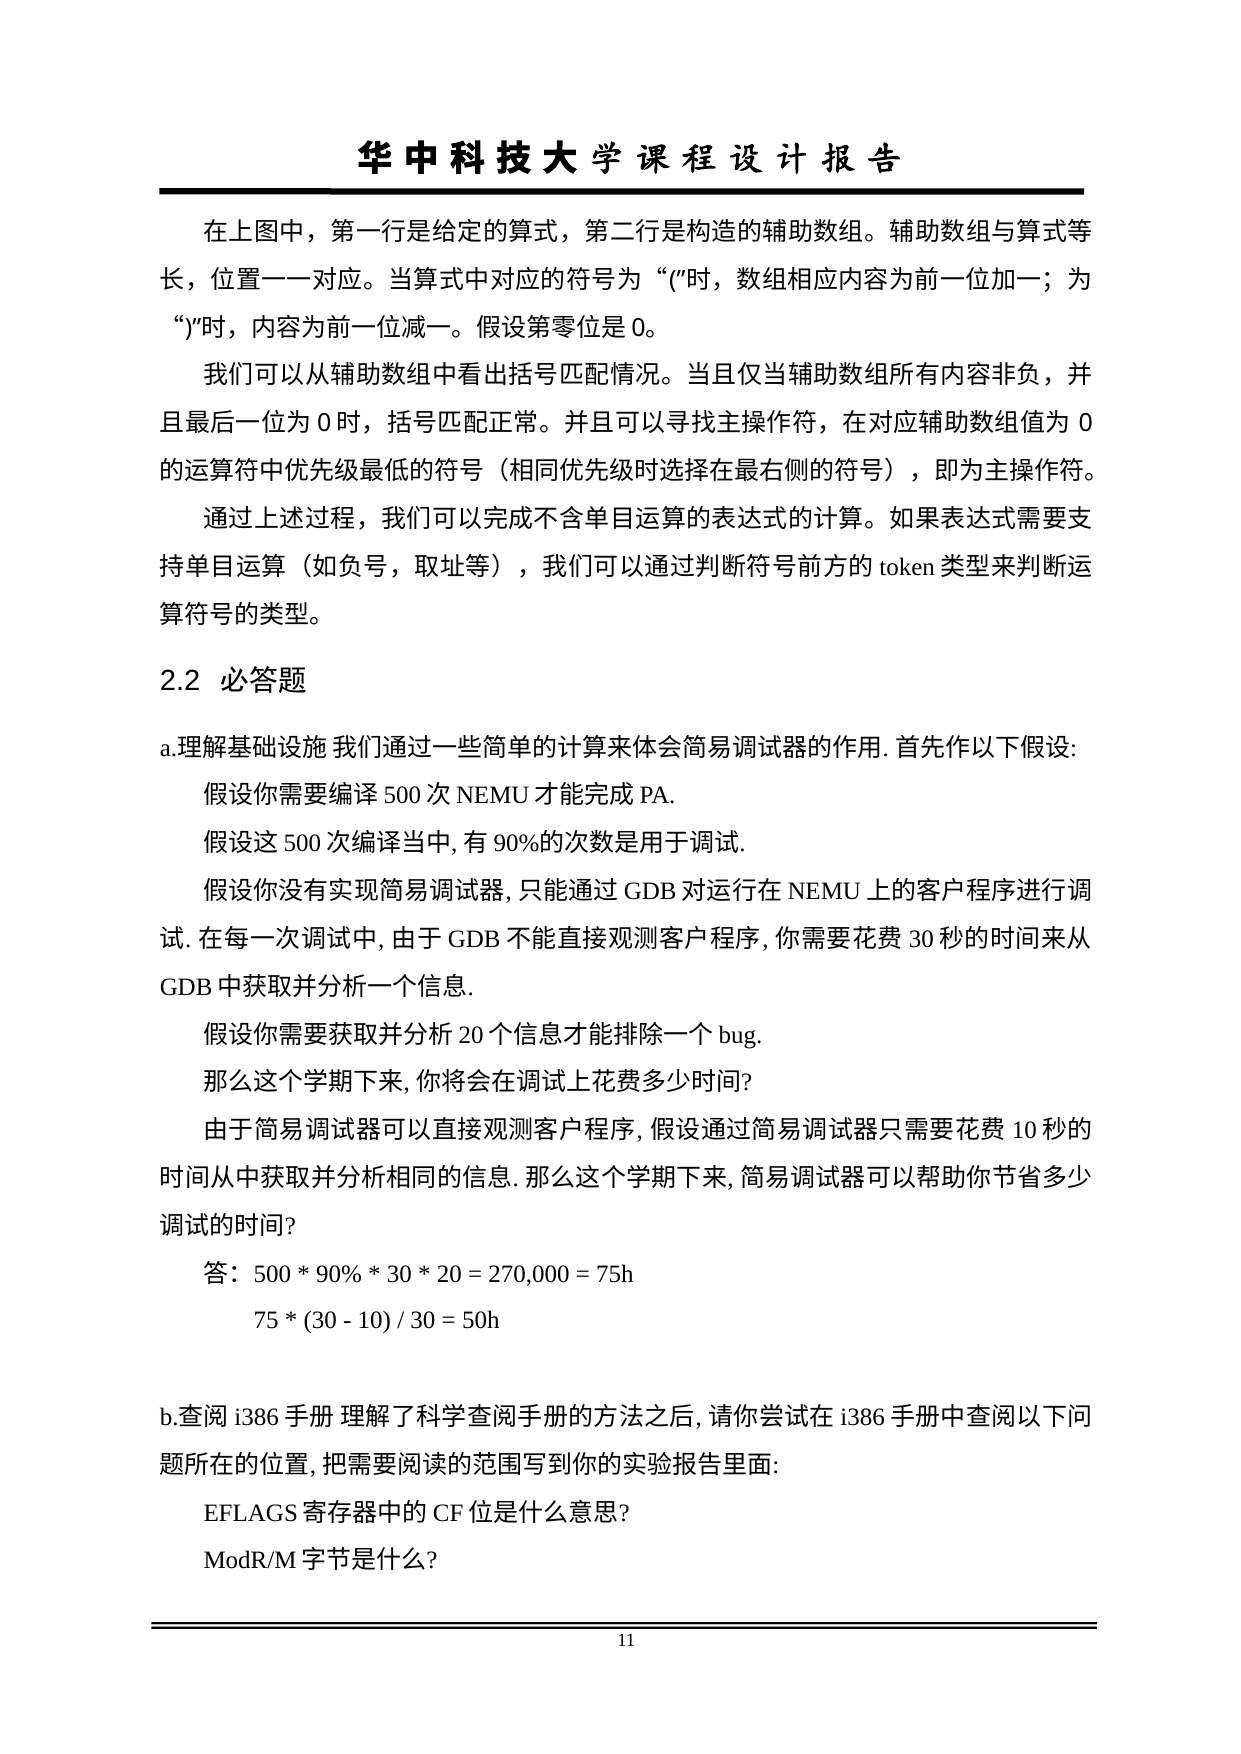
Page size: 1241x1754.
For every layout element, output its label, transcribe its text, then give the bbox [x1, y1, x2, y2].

text a.理解基础设施 我们通过一些简单的计算来体会简易调试器的作用. 首先作以下假设: [159, 721, 1093, 769]
text 我们可以从辅助数组中看出括号匹配情况。当且仅当辅助数组所有内容非负，并且最后一位为0时，括号匹配正常。并且可以寻找主操作符，在对应辅助数组值为0的运算符中优先级最低的符号（相同优先级时选择在最右侧的符号），即为主操作符。 [159, 349, 1093, 493]
text 答：500 * 90% * 30 * 20 = 270,000 = 75h [159, 1247, 1093, 1295]
text 通过上述过程，我们可以完成不含单目运算的表达式的计算。如果表达式需要支持单目运算（如负号，取址等），我们可以通过判断符号前方的token类型来判断运算符号的类型。 [159, 493, 1093, 636]
text 假设你没有实现简易调试器, 只能通过GDB对运行在NEMU上的客户程序进行调试. 在每一次调试中, 由于GDB不能直接观测客户程序, 你需要花费30秒的时间来从GDB中获取并分析一个信息. [159, 865, 1093, 1008]
text 假设你需要获取并分析20个信息才能排除一个bug. [159, 1008, 1093, 1056]
text EFLAGS寄存器中的CF位是什么意思? [159, 1486, 1093, 1534]
text 那么这个学期下来, 你将会在调试上花费多少时间? [159, 1056, 1093, 1104]
text 75 * (30 - 10) / 30 = 50h [159, 1295, 1093, 1343]
text ModR/M字节是什么? [159, 1534, 1093, 1582]
picture [151, 1622, 1100, 1629]
subtitle 必答题 [159, 661, 1068, 696]
text 假设这500次编译当中, 有90%的次数是用于调试. [159, 817, 1093, 865]
text 由于简易调试器可以直接观测客户程序, 假设通过简易调试器只需要花费10秒的时间从中获取并分析相同的信息. 那么这个学期下来, 简易调试器可以帮助你节省多少调试的时间? [159, 1104, 1093, 1247]
text 假设你需要编译500次NEMU才能完成PA. [159, 769, 1093, 817]
text 在上图中，第一行是给定的算式，第二行是构造的辅助数组。辅助数组与算式等长，位置一一对应。当算式中对应的符号为“(”时，数组相应内容为前一位加一；为“)”时，内容为前一位减一。假设第零位是0。 [159, 206, 1093, 349]
text b.查阅i386手册 理解了科学查阅手册的方法之后, 请你尝试在i386手册中查阅以下问题所在的位置, 把需要阅读的范围写到你的实验报告里面: [159, 1391, 1093, 1486]
